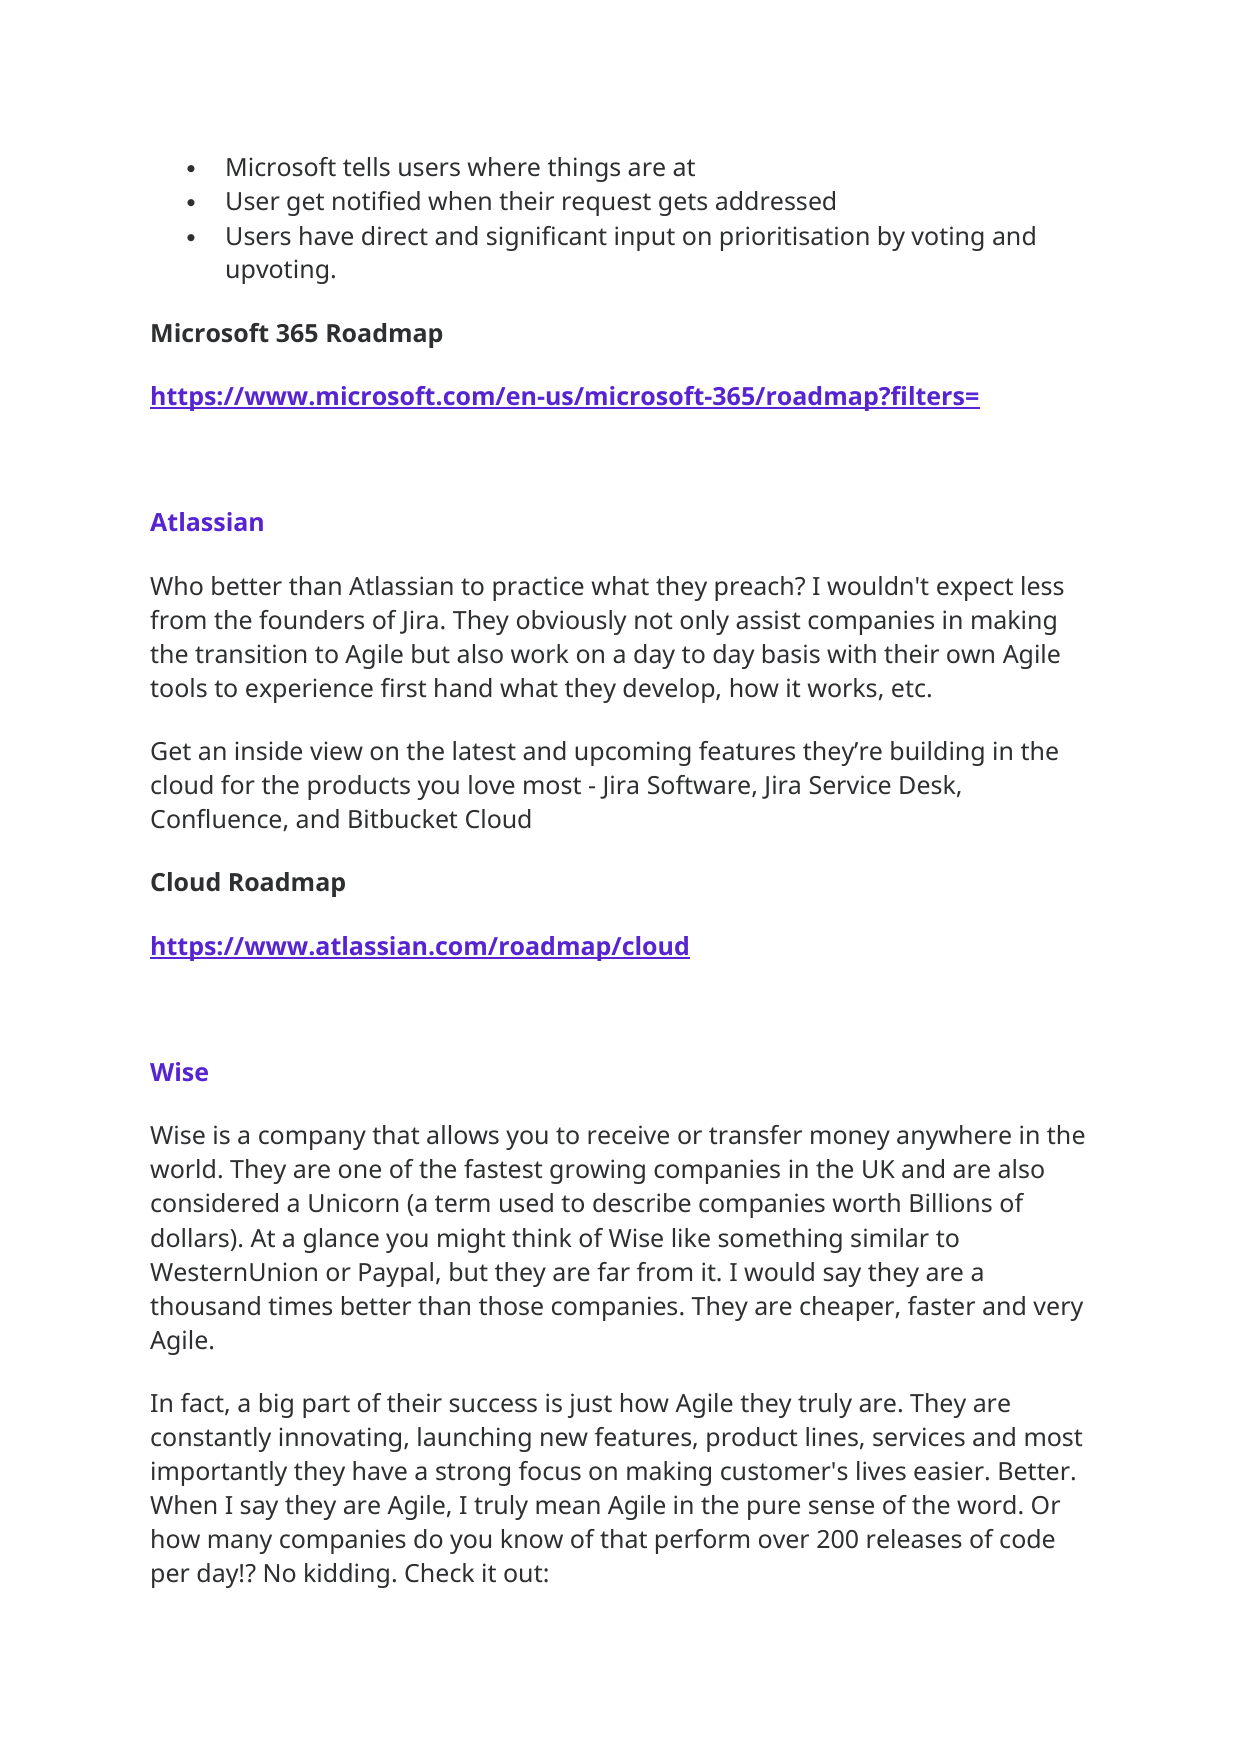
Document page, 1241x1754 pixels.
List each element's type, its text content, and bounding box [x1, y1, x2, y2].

text Who better than Atlassian to practice what they preach? I wouldn't expect less from the founders of Jira. They obviously not only assist companies in making the transition to Agile but also work on a day to day basis with their own Agile tools to experience first hand what they develop, how it works, etc. [150, 568, 1090, 704]
list Users have direct and significant input on prioritisation by voting and upvoting. [187, 218, 1090, 286]
text https://www.atlassian.com/roadmap/cloud [150, 928, 1090, 962]
text https://www.microsoft.com/en-us/microsoft-365/roadmap?filters= [150, 379, 1090, 413]
text Get an inside view on the latest and upcoming features they’re building in the cloud for the products you love most - Jira Software, Jira Service Desk, Confluence, and Bitbucket Cloud [150, 734, 1090, 836]
list Microsoft tells users where things are at [187, 150, 1090, 184]
text Microsoft 365 Roadmap [150, 315, 1090, 349]
text Cloud Roadmap [150, 865, 1090, 899]
text Wise [150, 1055, 1090, 1089]
text Wise is a company that allows you to receive or transfer money anywhere in the world. They are one of the fastest growing companies in the UK and are also considered a Unicorn (a term used to describe companies worth Billions of dollars). At a glance you might think of Wise like something similar to WesternUnion or Paypal, but they are far from it. I would say they are a thousand times better than those companies. They are cheaper, faster and very Agile. [150, 1118, 1090, 1356]
text Atlassian [150, 505, 1090, 539]
list User get notified when their request gets addressed [187, 184, 1090, 218]
text In fact, a big part of their success is just how Agile they truly are. They are constantly innovating, launching new features, product lines, services and most importantly they have a strong focus on making customer's lives easier. Better. When I say they are Agile, I truly mean Agile in the pure sense of the word. Or how many companies do you know of that perform over 200 releases of code per day!? No kidding. Check it out: [150, 1386, 1090, 1590]
